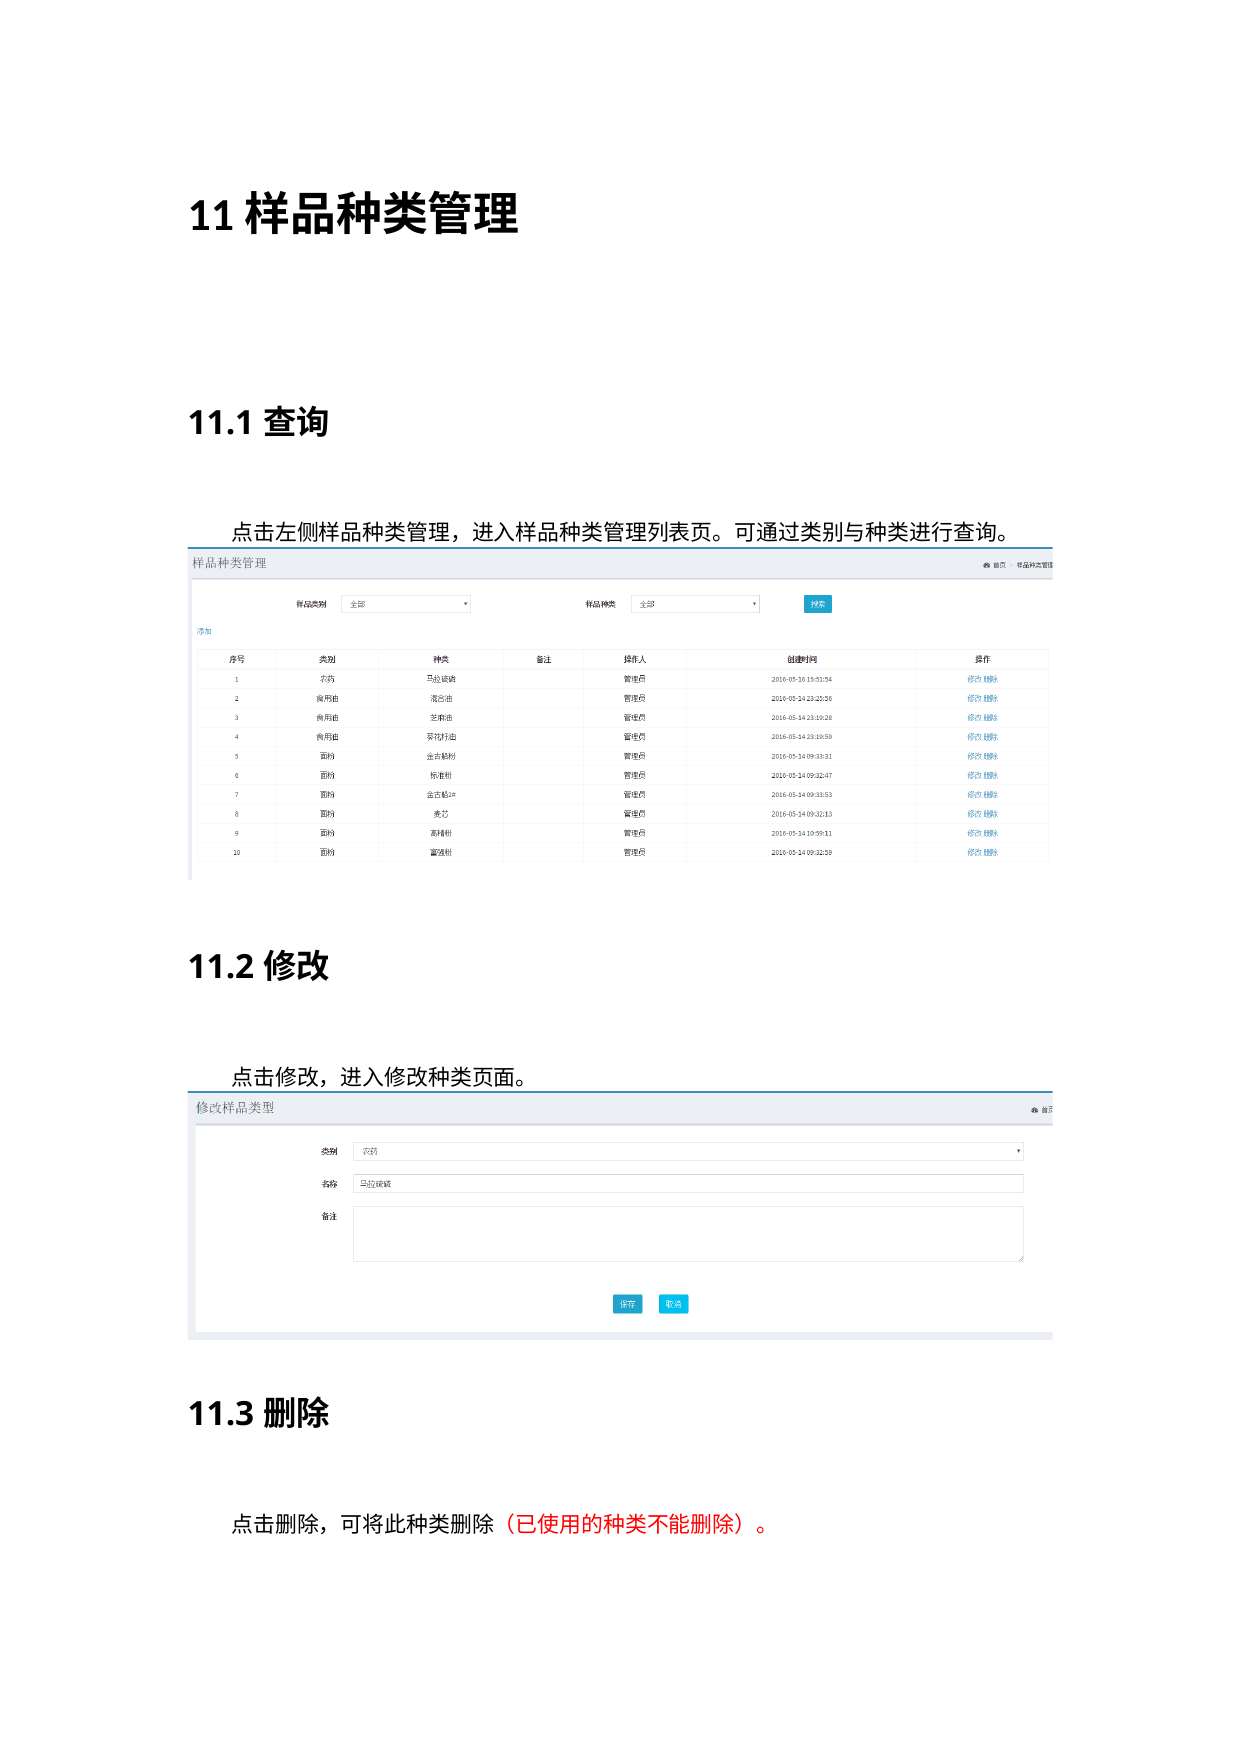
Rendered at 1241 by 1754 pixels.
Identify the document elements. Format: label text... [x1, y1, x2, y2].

text 点击修改，进入修改种类页面。 [187, 1059, 1053, 1091]
subtitle 11.2 修改 [187, 932, 1053, 997]
subtitle 11.3 删除 [187, 1379, 1053, 1444]
subtitle 11 样品种类管理 [187, 162, 1053, 259]
text 点击左侧样品种类管理，进入样品种类管理列表页。可通过类别与种类进行查询。 [187, 515, 1053, 547]
picture [187, 1091, 1053, 1340]
text 点击删除，可将此种类删除（已使用的种类不能删除）。 [187, 1506, 1053, 1539]
picture [187, 547, 1053, 880]
subtitle 11.1 查询 [187, 387, 1053, 452]
